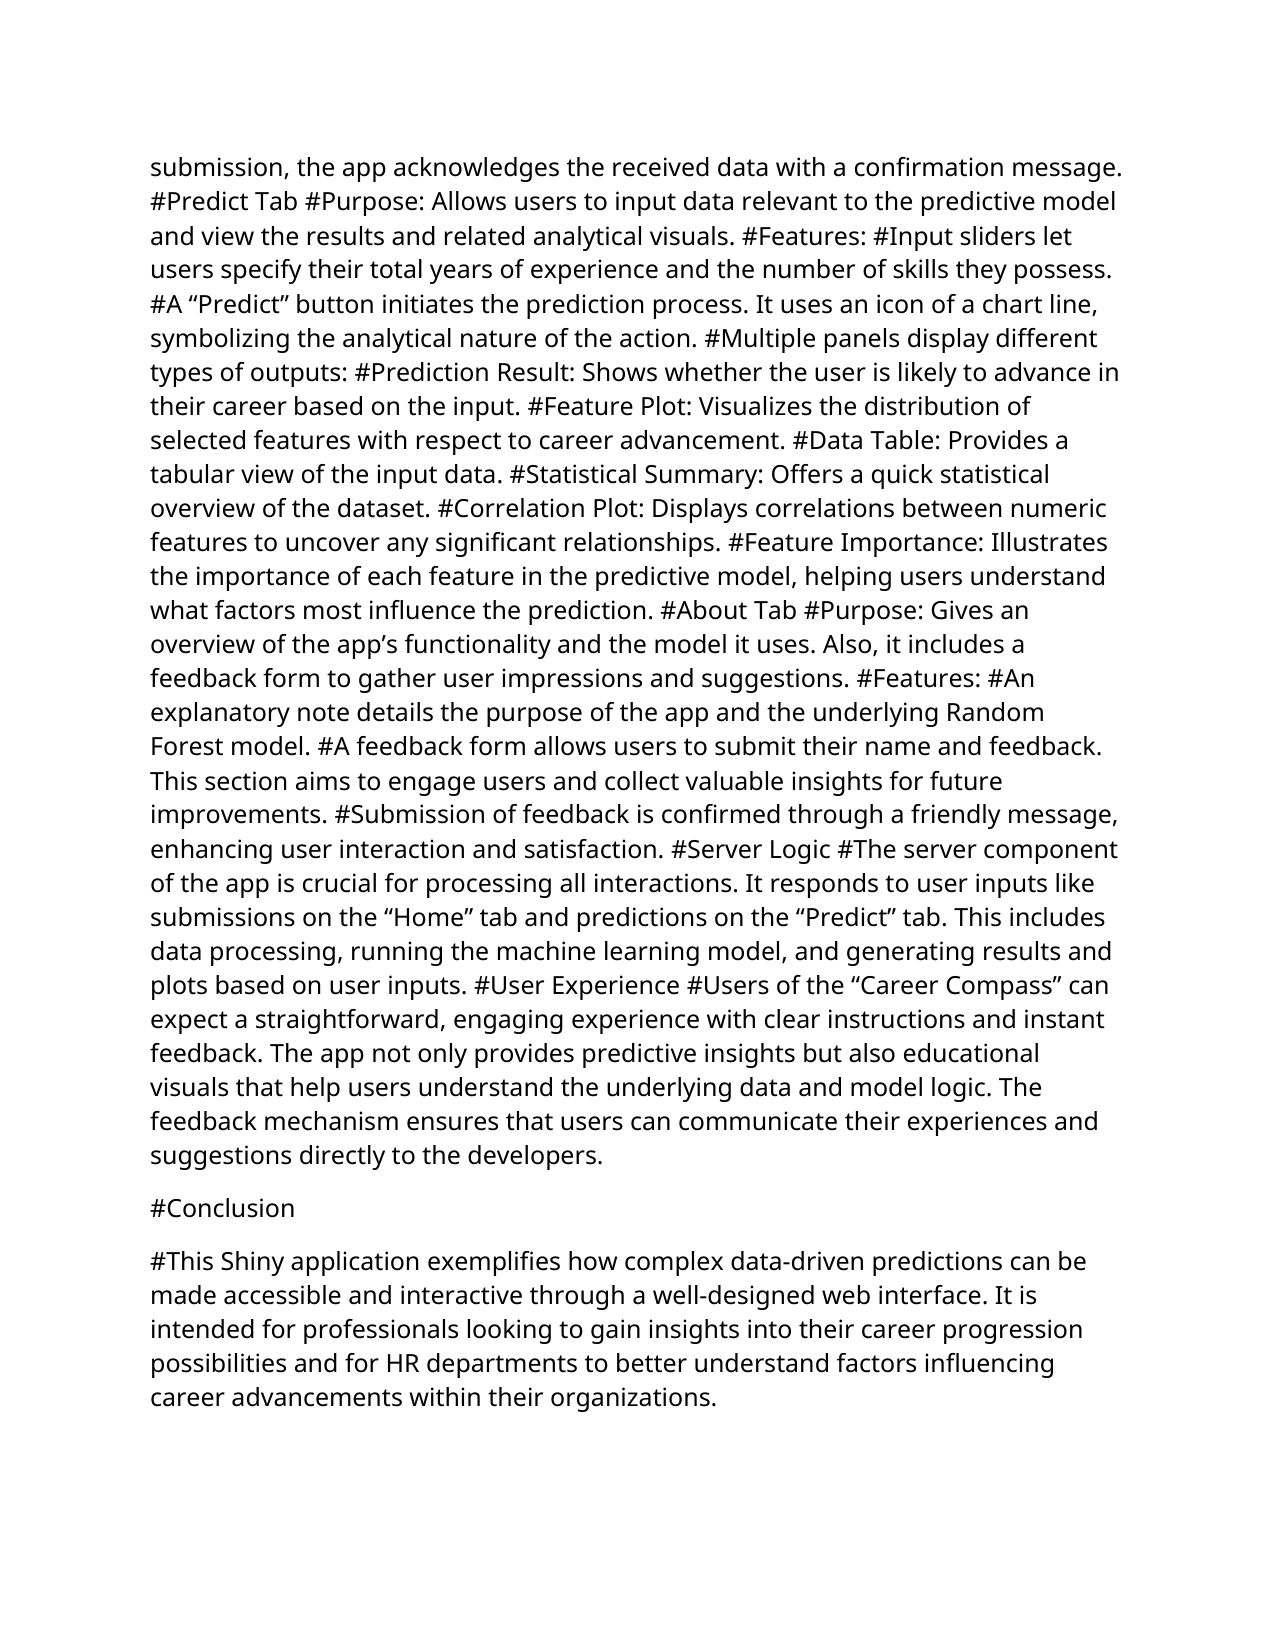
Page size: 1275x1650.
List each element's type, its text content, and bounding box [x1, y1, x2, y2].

text #This Shiny application exemplifies how complex data-driven predictions can be made accessible and interactive through a well-designed web interface. It is intended for professionals looking to gain insights into their career progression possibilities and for HR departments to better understand factors influencing career advancements within their organizations. [150, 1243, 1125, 1414]
text #Conclusion [150, 1191, 1125, 1225]
